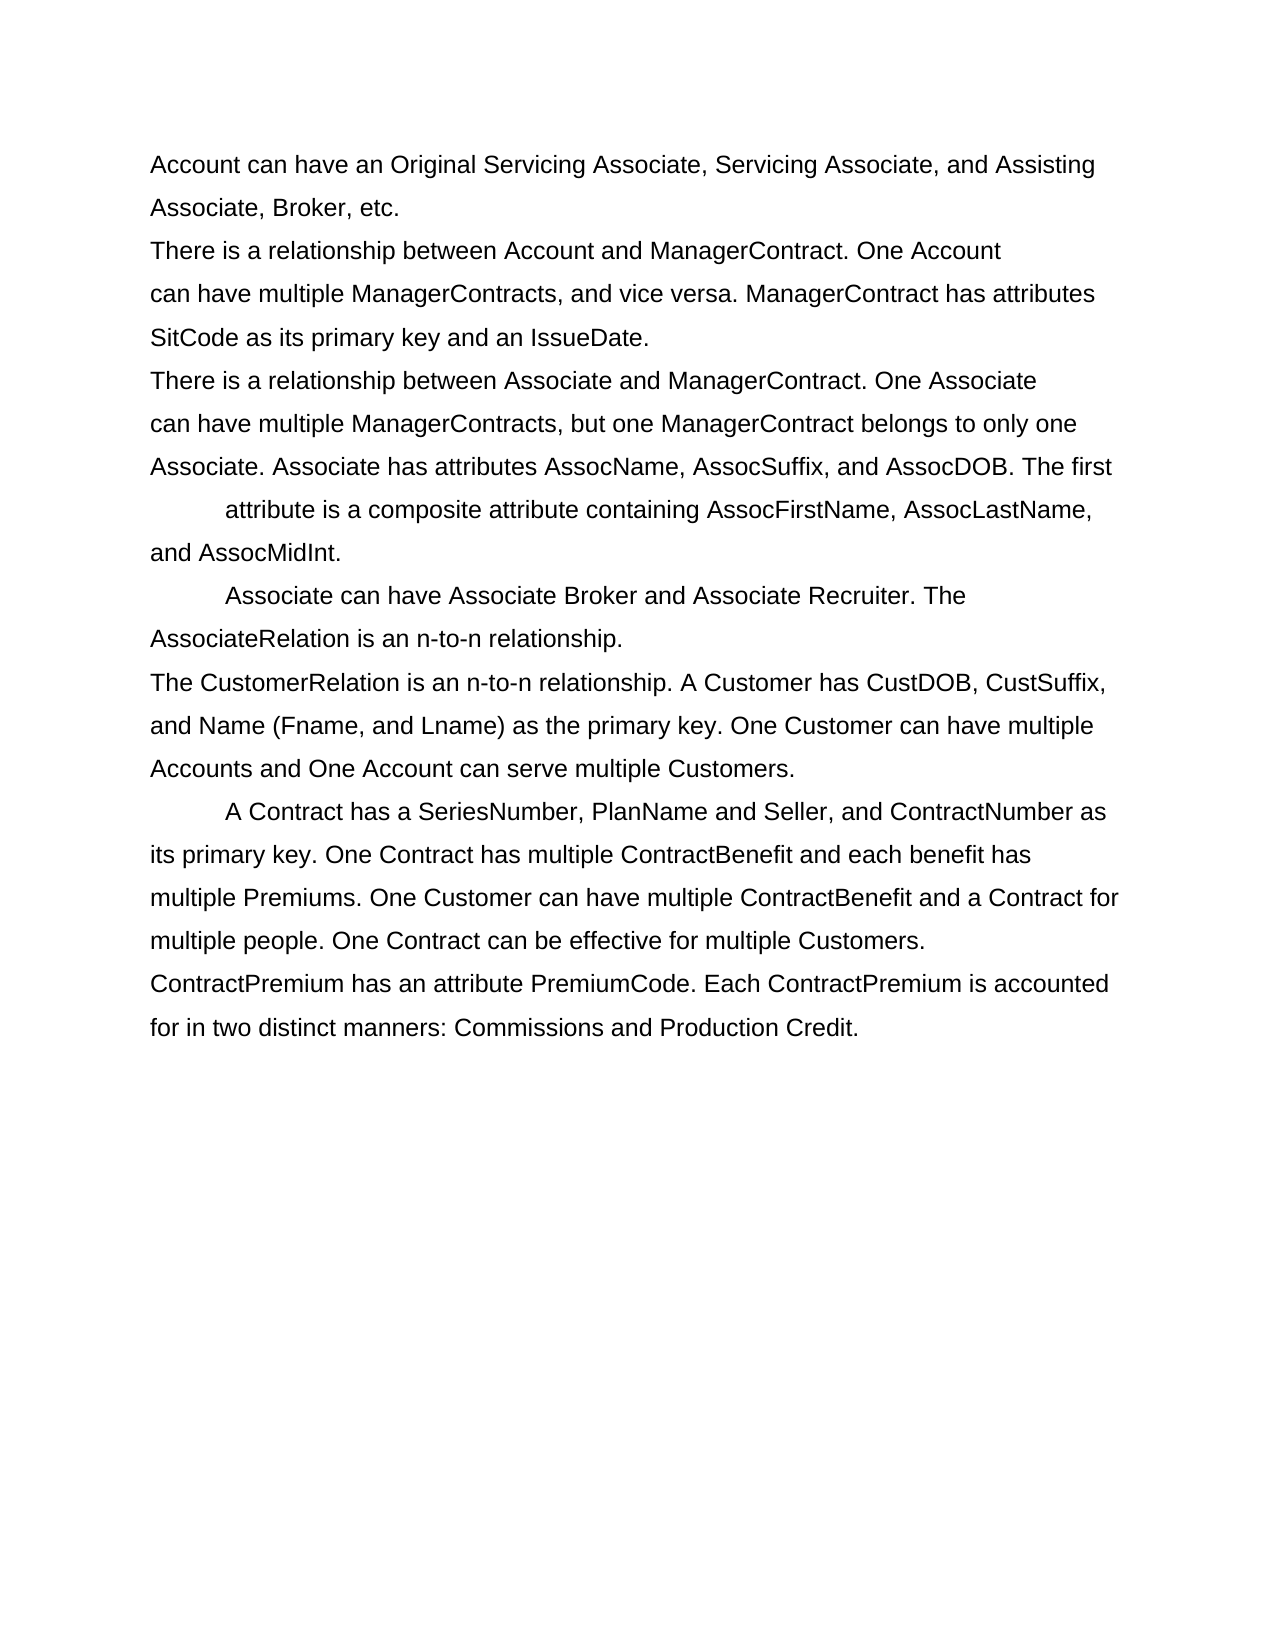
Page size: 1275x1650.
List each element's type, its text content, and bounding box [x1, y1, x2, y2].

text can have multiple ManagerContracts, but one ManagerContract belongs to only one Associate. Associate has attributes AssocName, AssocSuffix, and AssocDOB. The first attribute is a composite attribute containing AssocFirstName, AssocLastName, and AssocMidInt. [150, 409, 1125, 567]
text can have multiple ManagerContracts, and vice versa. ManagerContract has attributes SitCode as its primary key and an IssueDate. [150, 279, 1125, 351]
text There is a relationship between Account and ManagerContract. One Account [150, 236, 1125, 265]
text There is a relationship between Associate and ManagerContract. One Associate [150, 366, 1125, 394]
text A Contract has a SeriesNumber, PlanName and Seller, and ContractNumber as its primary key. One Contract has multiple ContractBenefit and each benefit has multiple Premiums. One Customer can have multiple ContractBenefit and a Contract for multiple people. One Contract can be effective for multiple Customers. [150, 797, 1125, 955]
text The CustomerRelation is an n-to-n relationship. A Customer has CustDOB, CustSuffix, and Name (Fname, and Lname) as the primary key. One Customer can have multiple Accounts and One Account can serve multiple Customers. [150, 667, 1125, 782]
text ContractPremium has an attribute PremiumCode. Each ContractPremium is accounted for in two distinct manners: Commissions and Production Credit. [150, 969, 1125, 1041]
text Associate can have Associate Broker and Associate Recruiter. The AssociateRelation is an n-to-n relationship. [150, 581, 1125, 653]
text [150, 150, 1125, 222]
